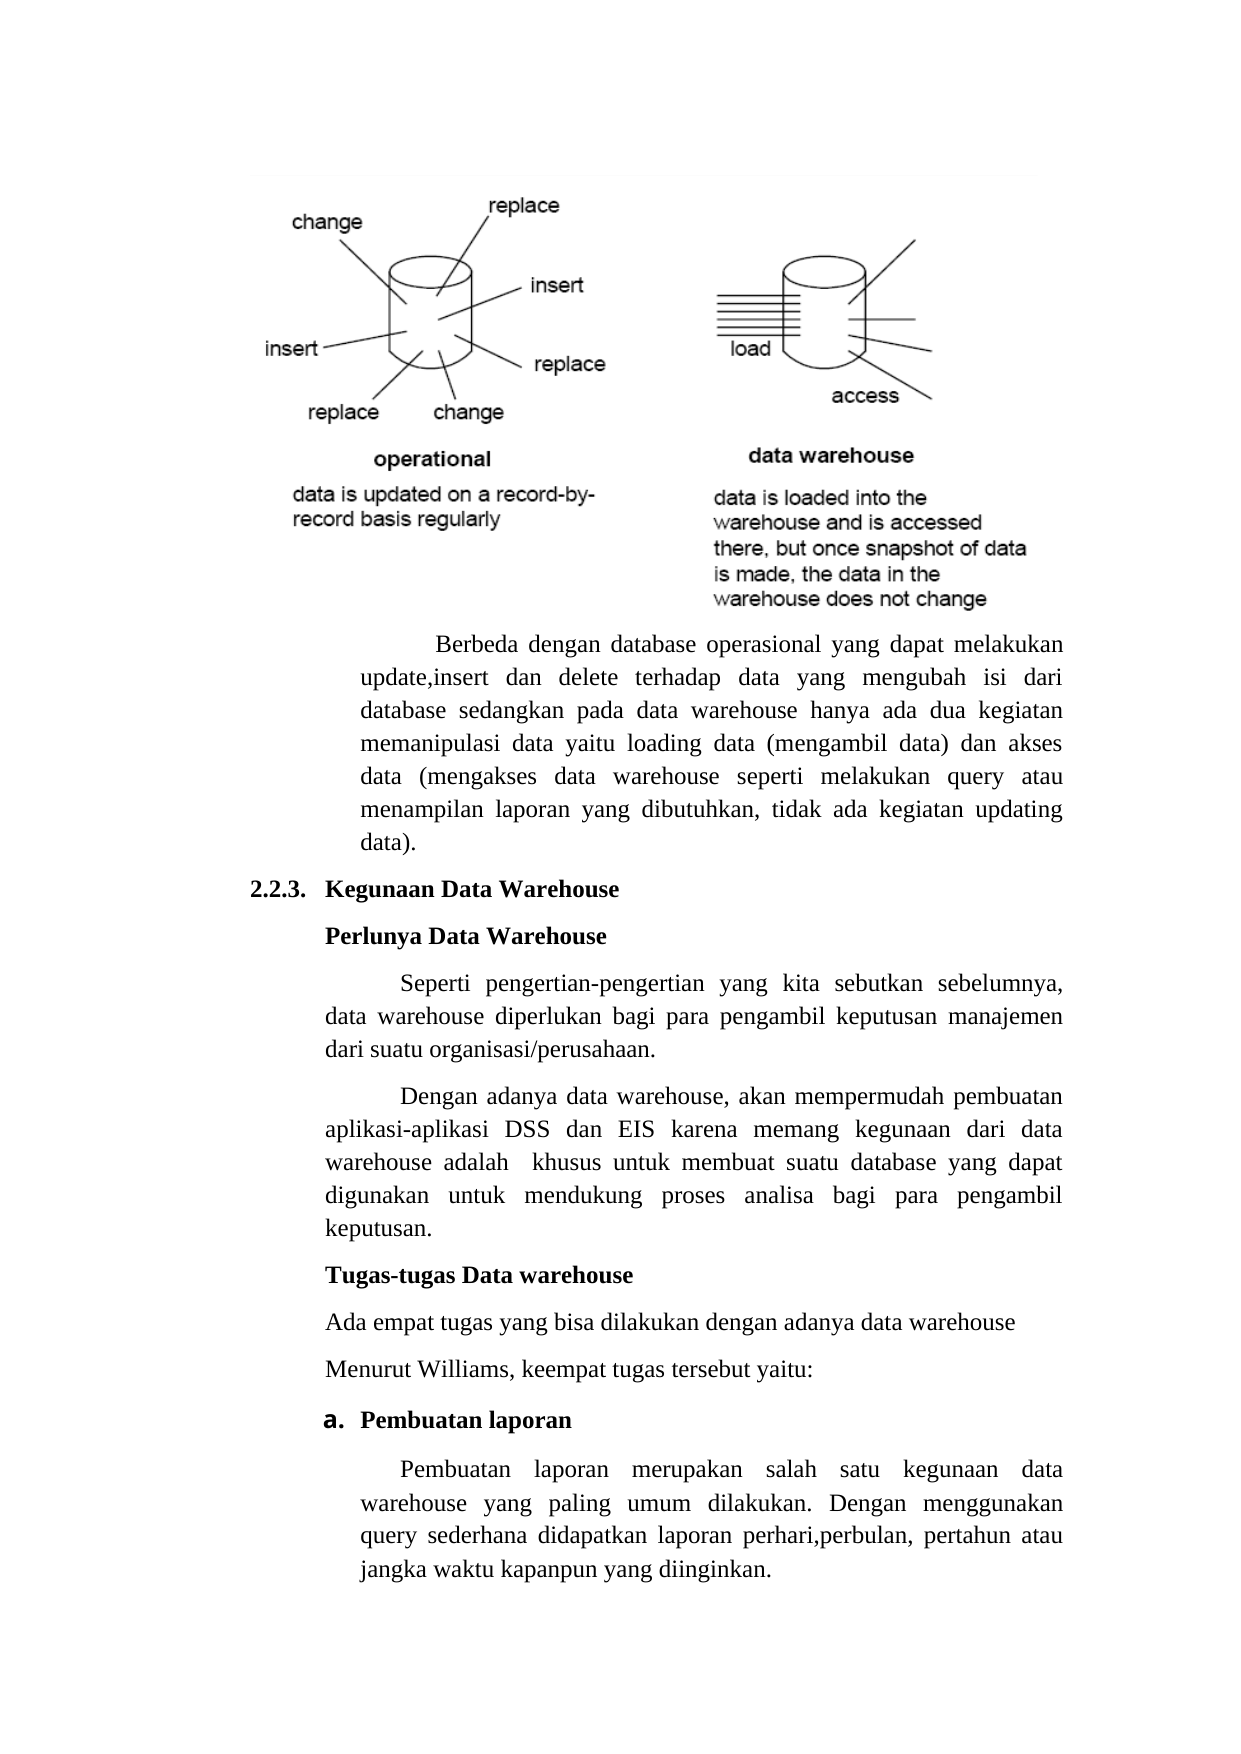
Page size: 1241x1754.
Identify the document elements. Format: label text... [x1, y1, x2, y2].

text Ada empat tugas yang bisa dilakukan dengan adanya data warehouse [325, 1307, 1064, 1336]
text Menurut Williams, keempat tugas tersebut yaitu: [250, 1354, 1064, 1383]
text Dengan adanya data warehouse, akan mempermudah pembuatan aplikasi-aplikasi DSS dan EIS karena memang kegunaan dari data warehouse adalah khusus untuk membuat suatu database yang dapat digunakan untuk mendukung proses analisa bagi para pengambil keputusan. [325, 1081, 1064, 1242]
list Kegunaan Data Warehouse [250, 874, 1064, 903]
text Tugas-tugas Data warehouse [250, 1261, 1064, 1289]
text Pembuatan laporan merupakan salah satu kegunaan data warehouse yang paling umum dilakukan. Dengan menggunakan query sederhana didapatkan laporan perhari,perbulan, pertahun atau jangka waktu kapanpun yang diinginkan. [360, 1454, 1064, 1582]
list Pembuatan laporan [323, 1401, 1064, 1436]
text Perlunya Data Warehouse [250, 921, 1064, 950]
picture [250, 175, 1038, 626]
text Seperti pengertian-pengertian yang kita sebutkan sebelumnya, data warehouse diperlukan bagi para pengambil keputusan manajemen dari suatu organisasi/perusahaan. [325, 968, 1064, 1063]
